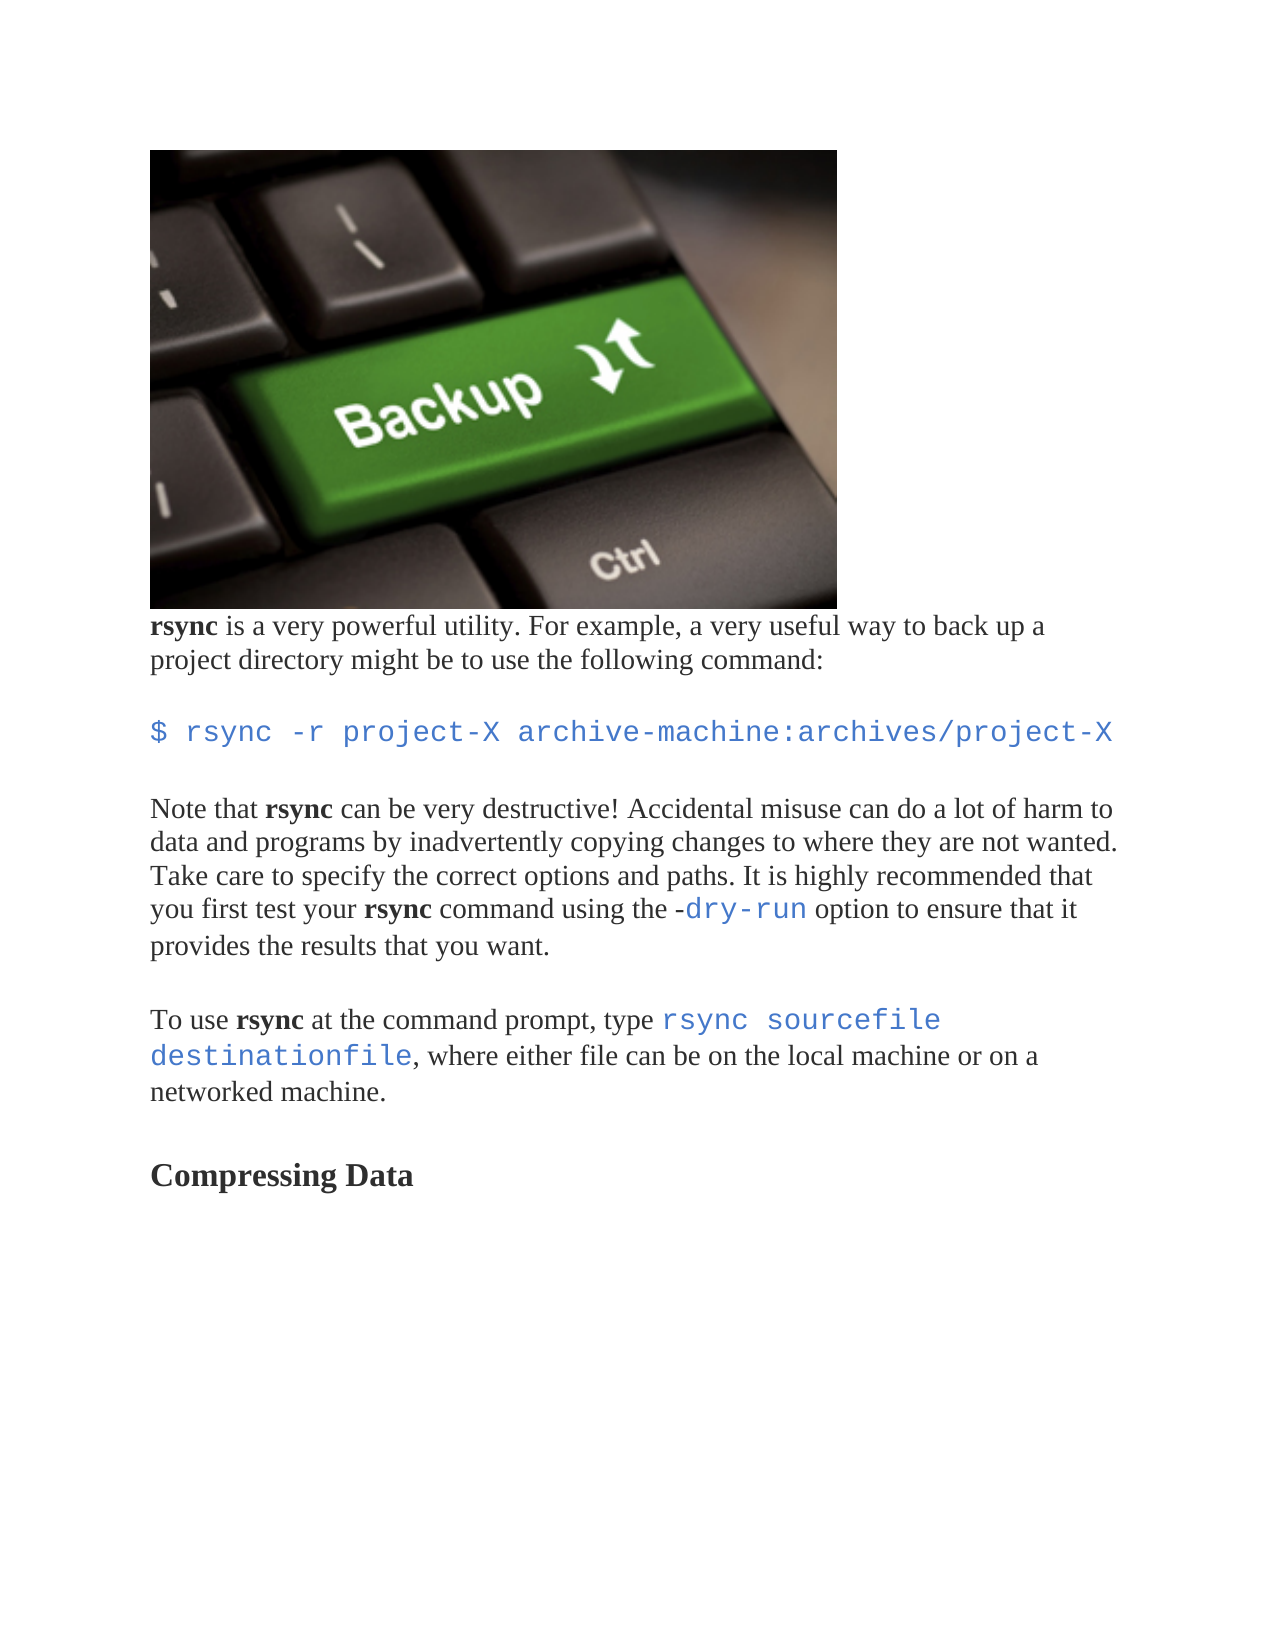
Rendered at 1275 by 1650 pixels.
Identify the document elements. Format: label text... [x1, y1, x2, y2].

text Compressing Data [150, 1155, 1125, 1194]
text Note that rsync can be very destructive! Accidental misuse can do a lot of harm to data and programs by inadvertently copying changes to where they are not wanted. Take care to specify the correct options and paths. It is highly recommended that you first test your rsync command using the -dry-run option to ensure that it provides the results that you want. [150, 791, 1125, 961]
picture [150, 150, 837, 609]
text $ rsync -r project-X archive-machine:archives/project-X [150, 717, 1125, 750]
text To use rsync at the command prompt, type rsync sourcefile destinationfile, where either file can be on the local machine or on a networked machine. [150, 1002, 1125, 1108]
text rsync is a very powerful utility. For example, a very useful way to back up a project directory might be to use the following command: [150, 608, 1125, 676]
